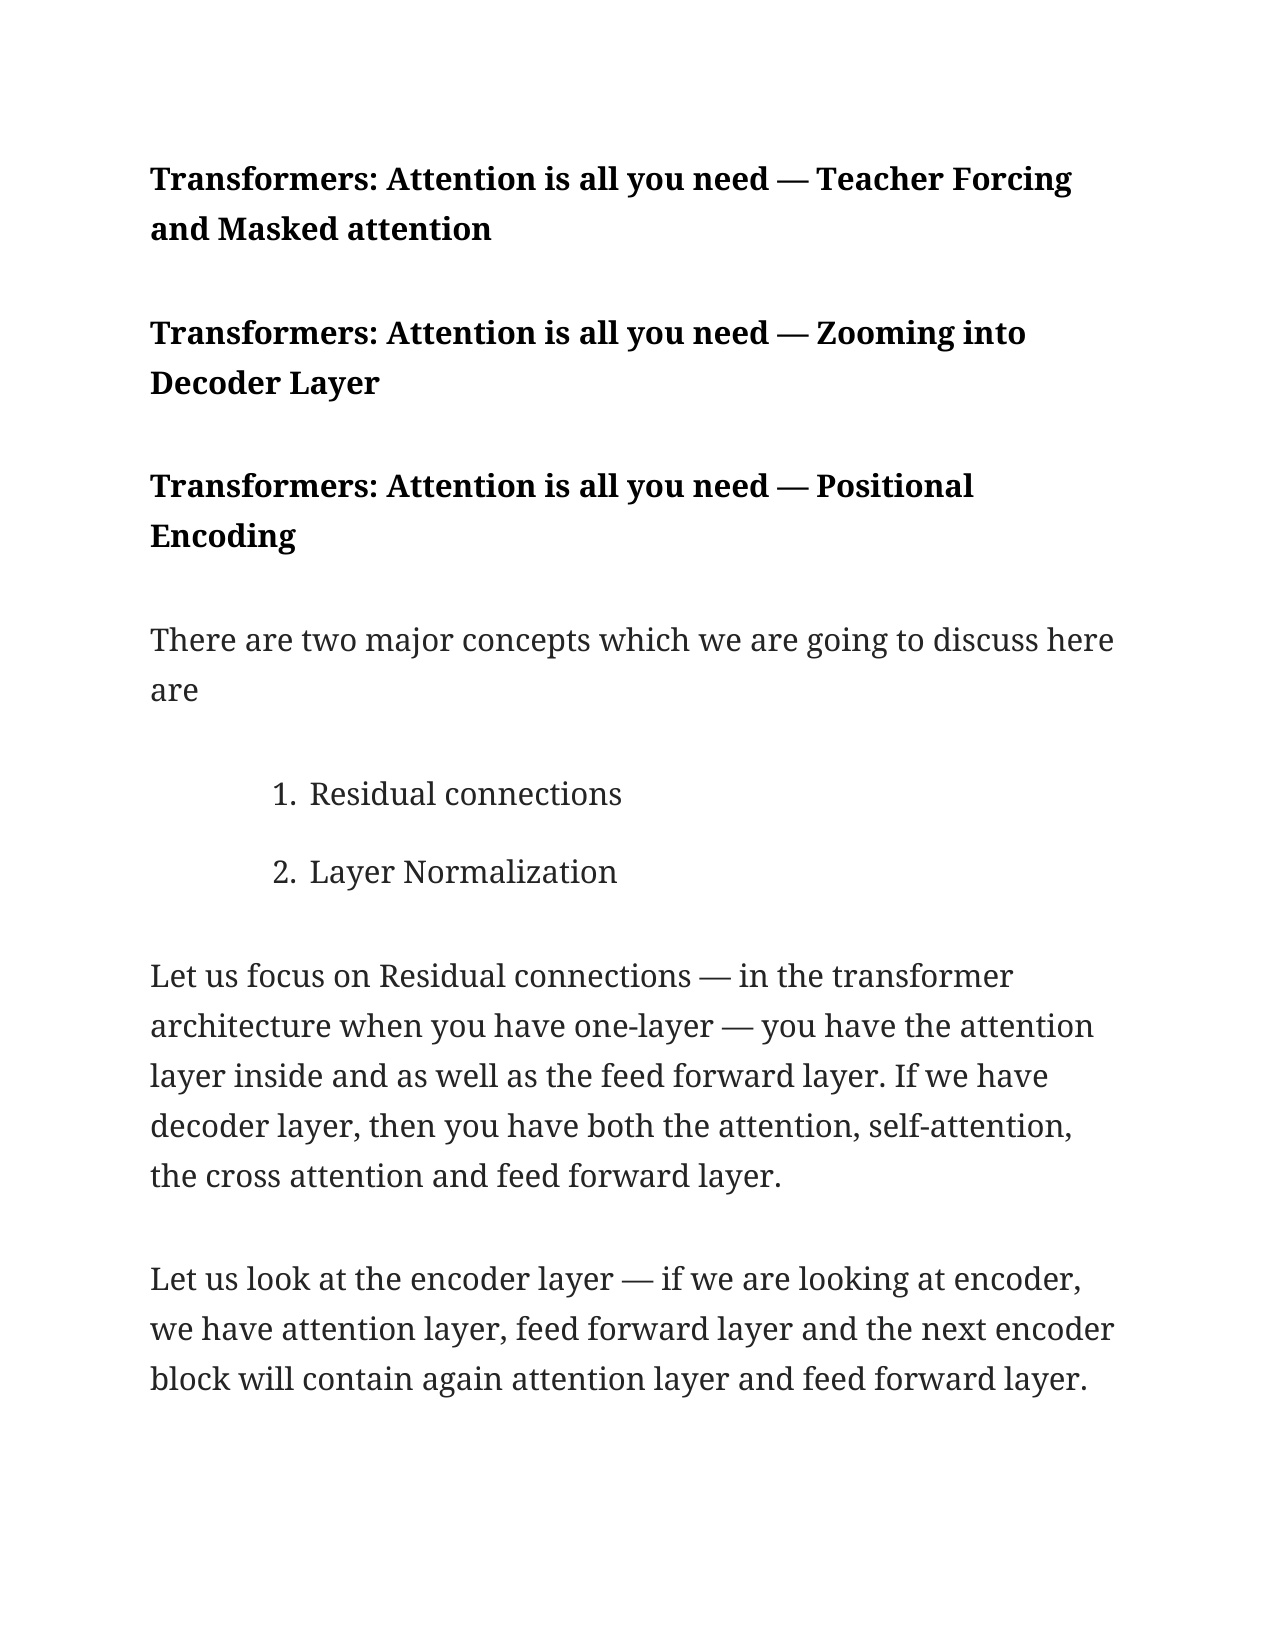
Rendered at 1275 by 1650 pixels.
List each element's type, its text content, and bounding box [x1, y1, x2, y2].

list Layer Normalization [272, 843, 1125, 893]
text Let us focus on Residual connections — in the transformer architecture when you have one-layer — you have the attention layer inside and as well as the feed forward layer. If we have decoder layer, then you have both the attention, self-attention, the cross attention and feed forward layer. [150, 946, 1125, 1196]
text Transformers: Attention is all you need — Teacher Forcing and Masked attention [150, 150, 1125, 250]
list Residual connections [272, 764, 1125, 814]
text Transformers: Attention is all you need — Positional Encoding [150, 457, 1125, 557]
text Let us look at the encoder layer — if we are looking at encoder, we have attention layer, feed forward layer and the next encoder block will contain again attention layer and feed forward layer. [150, 1250, 1125, 1400]
text There are two major concepts which we are going to discuss here are [150, 611, 1125, 711]
text Transformers: Attention is all you need — Zooming into Decoder Layer [150, 303, 1125, 403]
